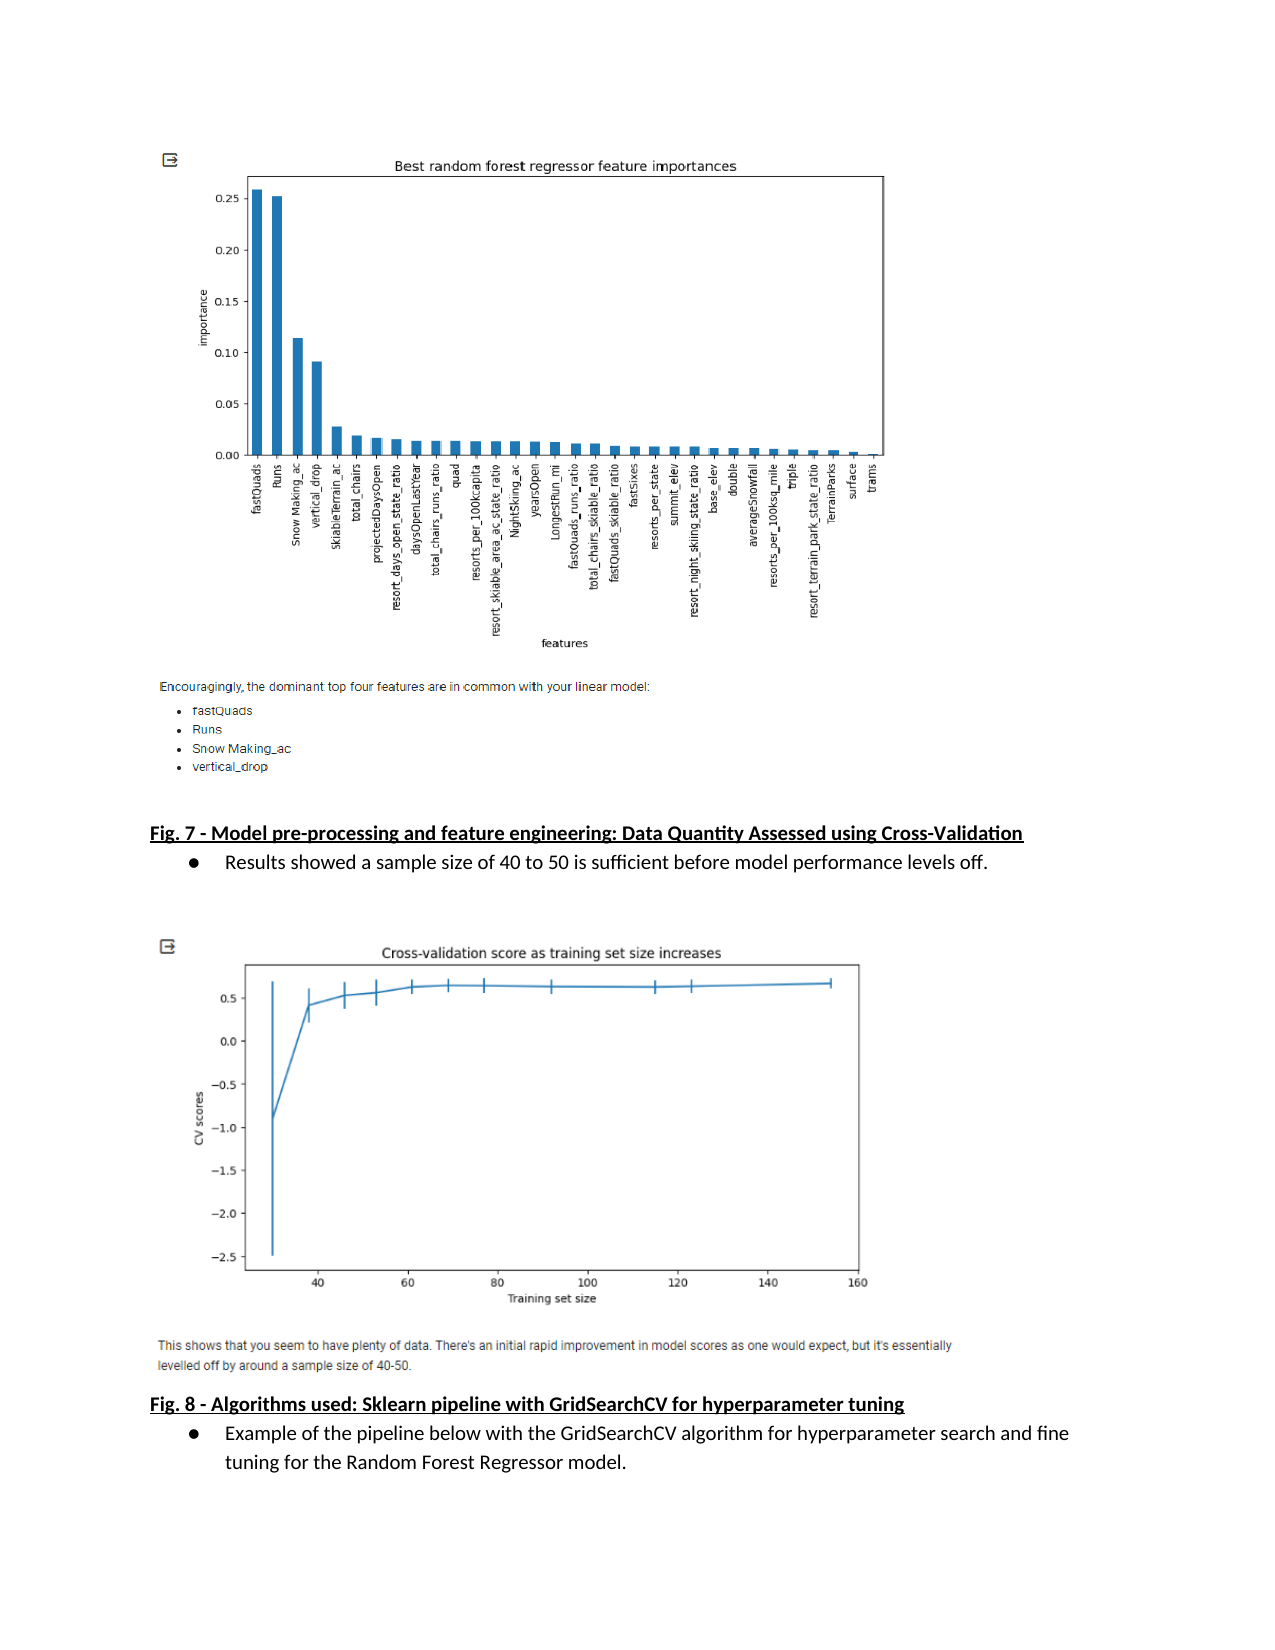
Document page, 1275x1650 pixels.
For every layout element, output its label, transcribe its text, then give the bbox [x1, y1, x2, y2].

list Example of the pipeline below with the GridSearchCV algorithm for hyperparameter search and fine tuning for the Random Forest Regressor model. [187, 1420, 1125, 1474]
text Fig. 8 - Algorithms used: Sklearn pipeline with GridSearchCV for hyperparameter tuning [150, 1391, 1125, 1416]
picture [150, 150, 1012, 787]
picture [150, 936, 984, 1387]
text Fig. 7 - Model pre-processing and feature engineering: Data Quantity Assessed using Cross-Validation [150, 820, 1125, 845]
list Results showed a sample size of 40 to 50 is sufficient before model performance levels off. [187, 849, 1125, 874]
